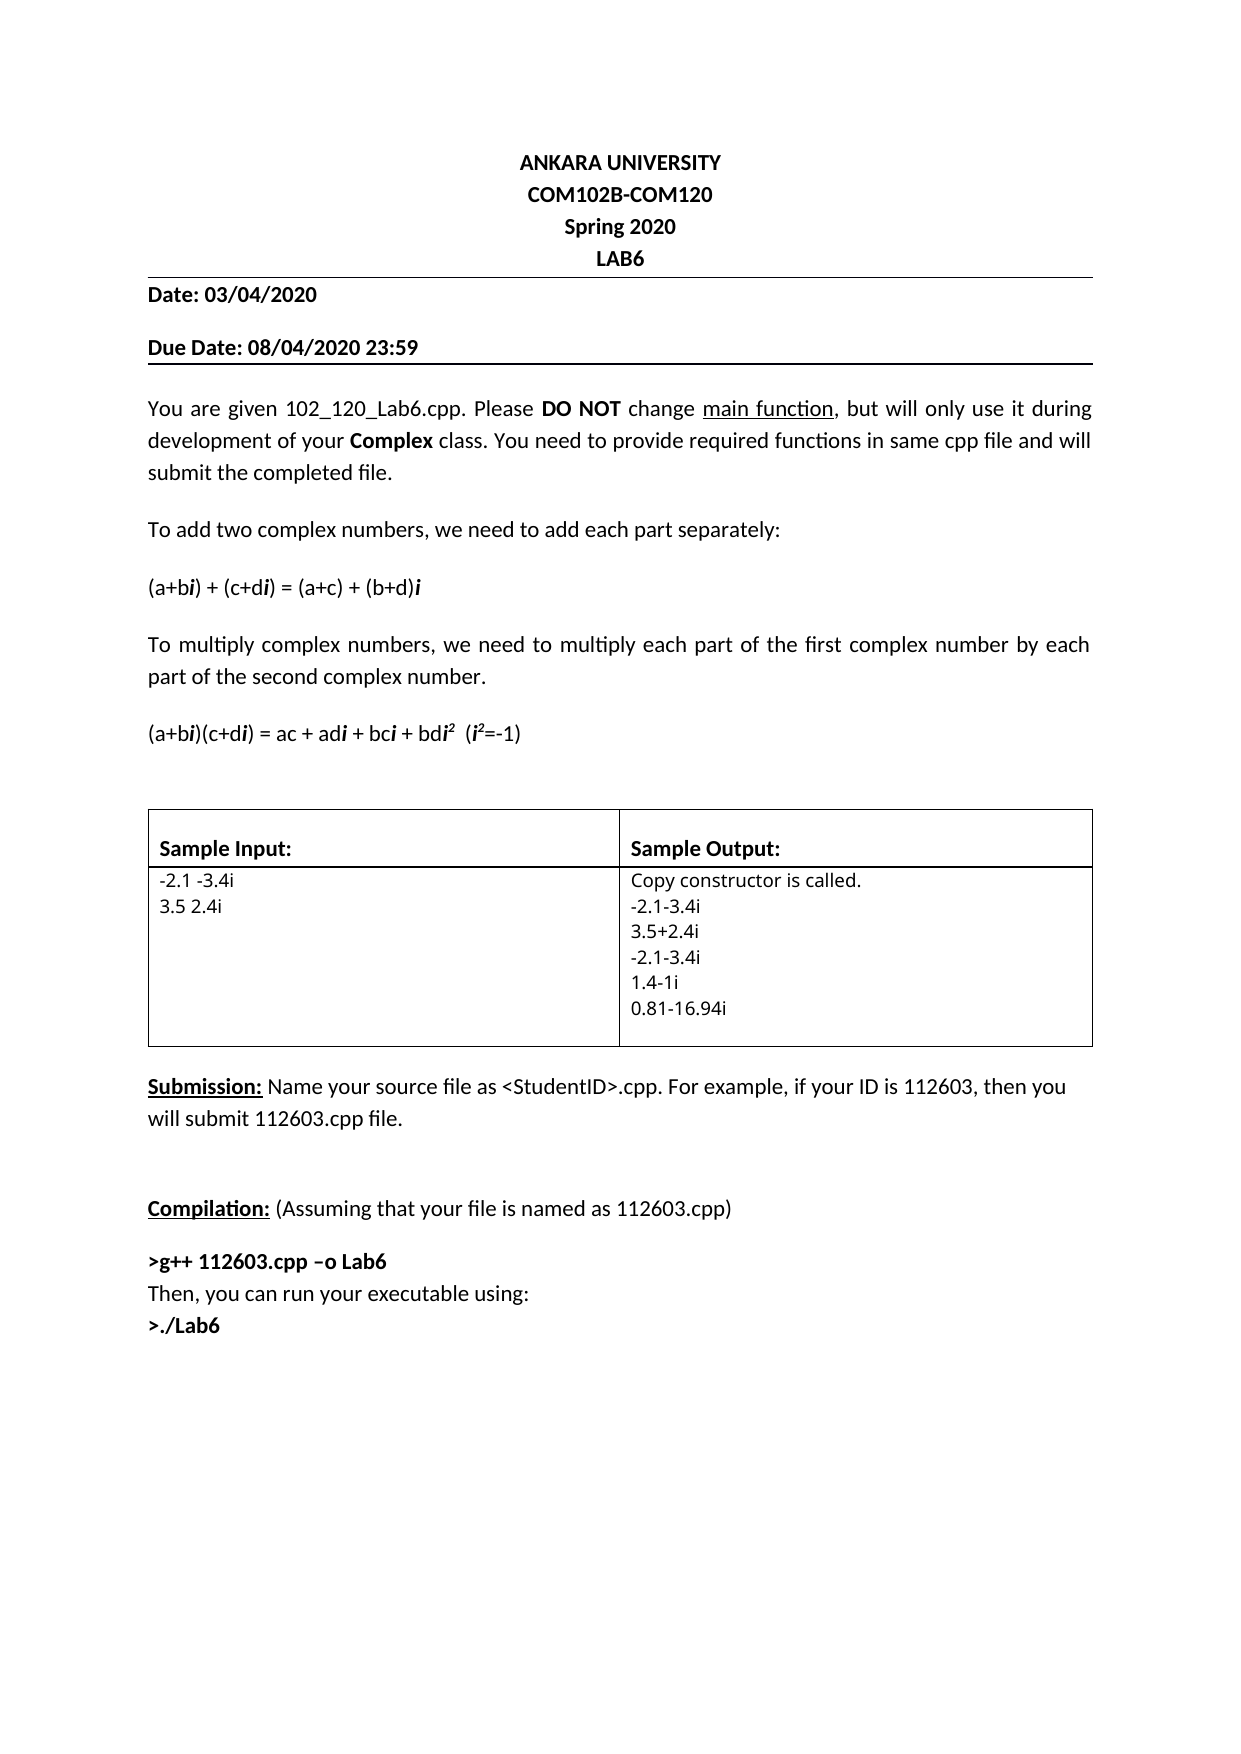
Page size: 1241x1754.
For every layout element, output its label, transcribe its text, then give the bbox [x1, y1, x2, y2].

table_cell Copy constructor is called. -2.1-3.4i 3.5+2.4i -2.1-3.4i 1.4-1i 0.81-16.94i [620, 868, 1092, 1046]
table_cell -2.1 -3.4i 3.5 2.4i [149, 868, 619, 1046]
table_header Sample Input: [149, 810, 619, 866]
text You are given 102_120_Lab6.cpp. Please DO NOT change main function, but will only use it during development of your Complex class. You need to provide required functions in same cpp file and will submit the completed file. [148, 394, 1093, 486]
text >./Lab6 [148, 1311, 1093, 1339]
text Spring 2020 [148, 212, 1093, 240]
text ANKARA UNIVERSITY [148, 148, 1093, 176]
text Then, you can run your executable using: [148, 1279, 1093, 1307]
table_header Sample Output: [620, 810, 1092, 866]
text Compilation: (Assuming that your file is named as 112603.cpp) [148, 1194, 1093, 1222]
text Due Date: 08/04/2020 23:59 [148, 329, 1093, 363]
text Date: 03/04/2020 [148, 278, 1093, 308]
text COM102B-COM120 [148, 180, 1093, 208]
text LAB6 [148, 244, 1093, 272]
text (a+bi) + (c+di) = (a+c) + (b+d)i [148, 573, 1093, 601]
text >g++ 112603.cpp –o Lab6 [148, 1247, 1093, 1275]
text (a+bi)(c+di) = ac + adi + bci + bdi2 (i2=-1) [148, 719, 1093, 747]
text To add two complex numbers, we need to add each part separately: [148, 515, 1093, 543]
text Submission: Name your source file as <StudentID>.cpp. For example, if your ID is 112603, then you will submit 112603.cpp file. [148, 1072, 1093, 1132]
text To multiply complex numbers, we need to multiply each part of the first complex number by each part of the second complex number. [148, 630, 1093, 690]
